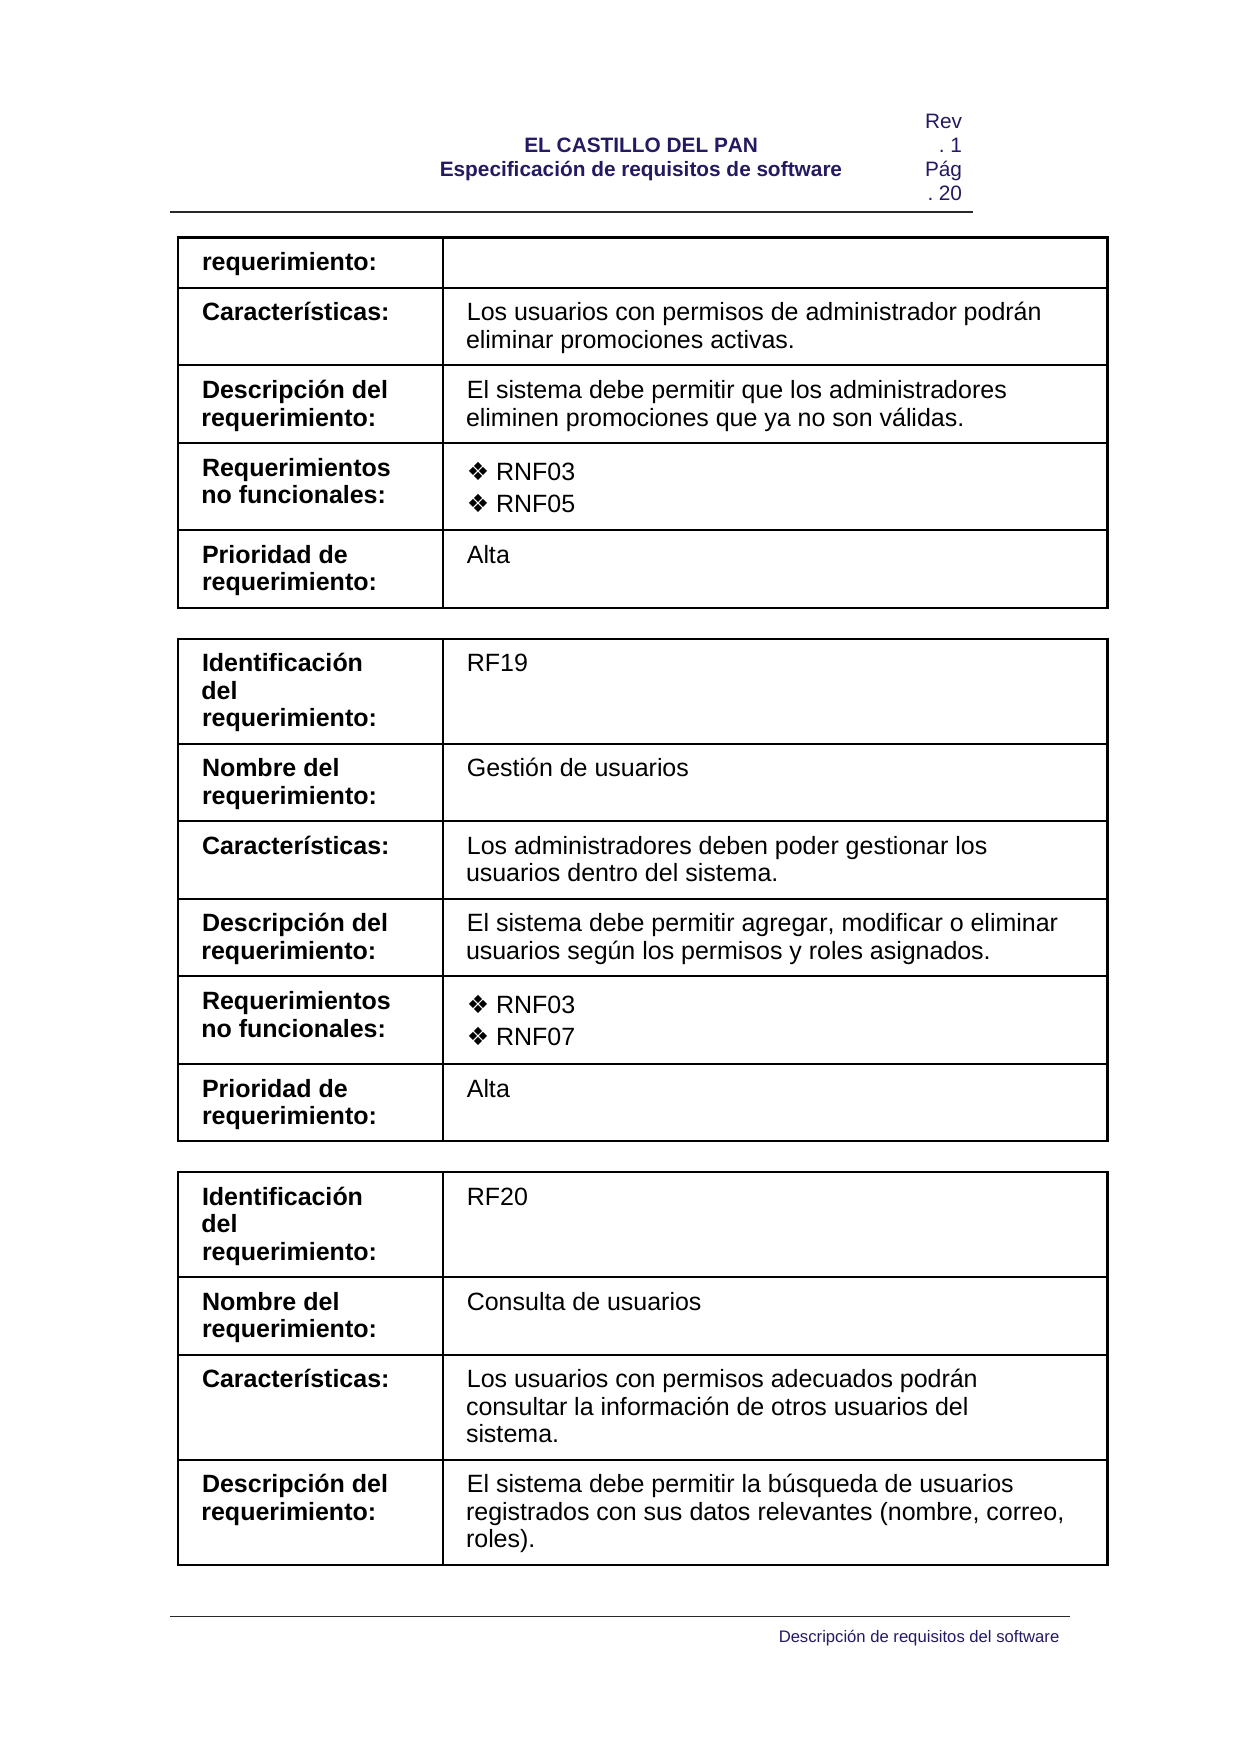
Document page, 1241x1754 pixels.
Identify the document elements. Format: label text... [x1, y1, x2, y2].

table_cell Características: [179, 822, 442, 898]
table_cell Prioridad de requerimiento: [179, 1065, 442, 1140]
table_cell Gestión de usuarios [444, 745, 1106, 820]
table_cell Requerimientos no funcionales: [179, 977, 442, 1063]
table_header RF20 [444, 1173, 1106, 1276]
table_cell Requerimientos no funcionales: [179, 444, 442, 529]
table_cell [444, 239, 1106, 287]
table_cell Características: [179, 1356, 442, 1458]
table_cell El sistema debe permitir agregar, modificar o eliminar usuarios según los permisos y roles asignados. [444, 900, 1106, 975]
table_cell Descripción del requerimiento: [179, 1461, 442, 1563]
table_cell Consulta de usuarios [444, 1278, 1106, 1353]
table_cell Descripción del requerimiento: [179, 366, 442, 442]
table_header Identificación del requerimiento: [179, 1173, 442, 1276]
table_cell Nombre del requerimiento: [179, 1278, 442, 1353]
table_cell Descripción del requerimiento: [179, 900, 442, 975]
table_cell Los usuarios con permisos adecuados podrán consultar la información de otros usuarios del sistema. [444, 1356, 1106, 1458]
table_cell Características: [179, 289, 442, 364]
table_cell ❖ RNF03 ❖ RNF07 [444, 977, 1106, 1063]
table_cell El sistema debe permitir la búsqueda de usuarios registrados con sus datos relevantes (nombre, correo, roles). [444, 1461, 1106, 1563]
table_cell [179, 239, 442, 287]
table_cell El sistema debe permitir que los administradores eliminen promociones que ya no son válidas. [444, 366, 1106, 442]
table_cell Los administradores deben poder gestionar los usuarios dentro del sistema. [444, 822, 1106, 898]
table_cell Los usuarios con permisos de administrador podrán eliminar promociones activas. [444, 289, 1106, 364]
table_cell Prioridad de requerimiento: [179, 531, 442, 607]
table_header Identificación del requerimiento: [179, 640, 442, 742]
table_cell ❖ RNF03 ❖ RNF05 [444, 444, 1106, 529]
table_header RF19 [444, 640, 1106, 742]
table_cell Nombre del requerimiento: [179, 745, 442, 820]
table_cell Alta [444, 1065, 1106, 1140]
table_cell Alta [444, 531, 1106, 607]
